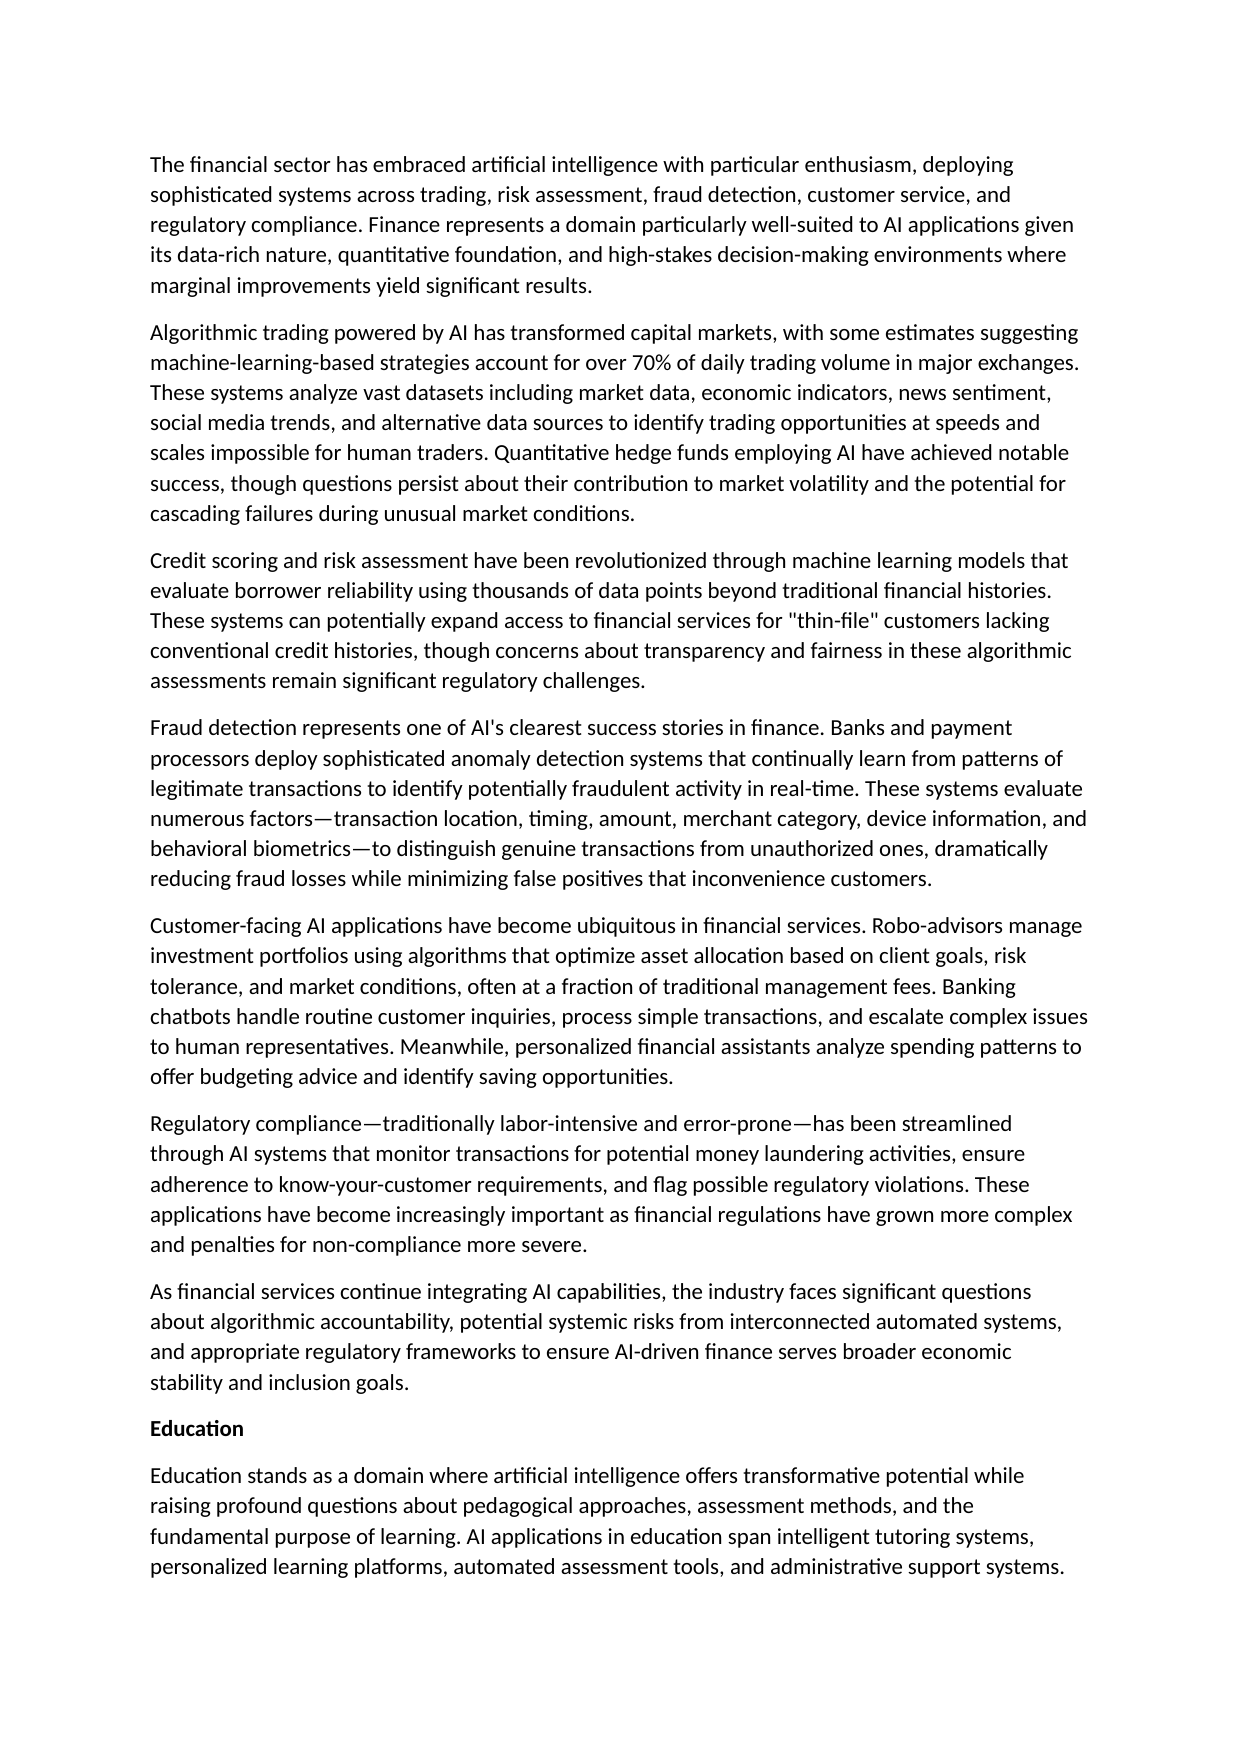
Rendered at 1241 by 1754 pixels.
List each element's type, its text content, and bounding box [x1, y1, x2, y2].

text Credit scoring and risk assessment have been revolutionized through machine learning models that evaluate borrower reliability using thousands of data points beyond traditional financial histories. These systems can potentially expand access to financial services for "thin-file" customers lacking conventional credit histories, though concerns about transparency and fairness in these algorithmic assessments remain significant regulatory challenges. [150, 546, 1090, 695]
text Education [150, 1414, 1090, 1443]
text Algorithmic trading powered by AI has transformed capital markets, with some estimates suggesting machine-learning-based strategies account for over 70% of daily trading volume in major exchanges. These systems analyze vast datasets including market data, economic indicators, news sentiment, social media trends, and alternative data sources to identify trading opportunities at speeds and scales impossible for human traders. Quantitative hedge funds employing AI have achieved notable success, though questions persist about their contribution to market volatility and the potential for cascading failures during unusual market conditions. [150, 318, 1090, 527]
text As financial services continue integrating AI capabilities, the industry faces significant questions about algorithmic accountability, potential systemic risks from interconnected automated systems, and appropriate regulatory frameworks to ensure AI-driven finance serves broader economic stability and inclusion goals. [150, 1277, 1090, 1396]
text Customer-facing AI applications have become ubiquitous in financial services. Robo-advisors manage investment portfolios using algorithms that optimize asset allocation based on client goals, risk tolerance, and market conditions, often at a fraction of traditional management fees. Banking chatbots handle routine customer inquiries, process simple transactions, and escalate complex issues to human representatives. Meanwhile, personalized financial assistants analyze spending patterns to offer budgeting advice and identify saving opportunities. [150, 911, 1090, 1091]
text Education stands as a domain where artificial intelligence offers transformative potential while raising profound questions about pedagogical approaches, assessment methods, and the fundamental purpose of learning. AI applications in education span intelligent tutoring systems, personalized learning platforms, automated assessment tools, and administrative support systems. [150, 1461, 1090, 1580]
text Regulatory compliance—traditionally labor-intensive and error-prone—has been streamlined through AI systems that monitor transactions for potential money laundering activities, ensure adherence to know-your-customer requirements, and flag possible regulatory violations. These applications have become increasingly important as financial regulations have grown more complex and penalties for non-compliance more severe. [150, 1109, 1090, 1258]
text The financial sector has embraced artificial intelligence with particular enthusiasm, deploying sophisticated systems across trading, risk assessment, fraud detection, customer service, and regulatory compliance. Finance represents a domain particularly well-suited to AI applications given its data-rich nature, quantitative foundation, and high-stakes decision-making environments where marginal improvements yield significant results. [150, 150, 1090, 299]
text Fraud detection represents one of AI's clearest success stories in finance. Banks and payment processors deploy sophisticated anomaly detection systems that continually learn from patterns of legitimate transactions to identify potentially fraudulent activity in real-time. These systems evaluate numerous factors—transaction location, timing, amount, merchant category, device information, and behavioral biometrics—to distinguish genuine transactions from unauthorized ones, dramatically reducing fraud losses while minimizing false positives that inconvenience customers. [150, 713, 1090, 893]
